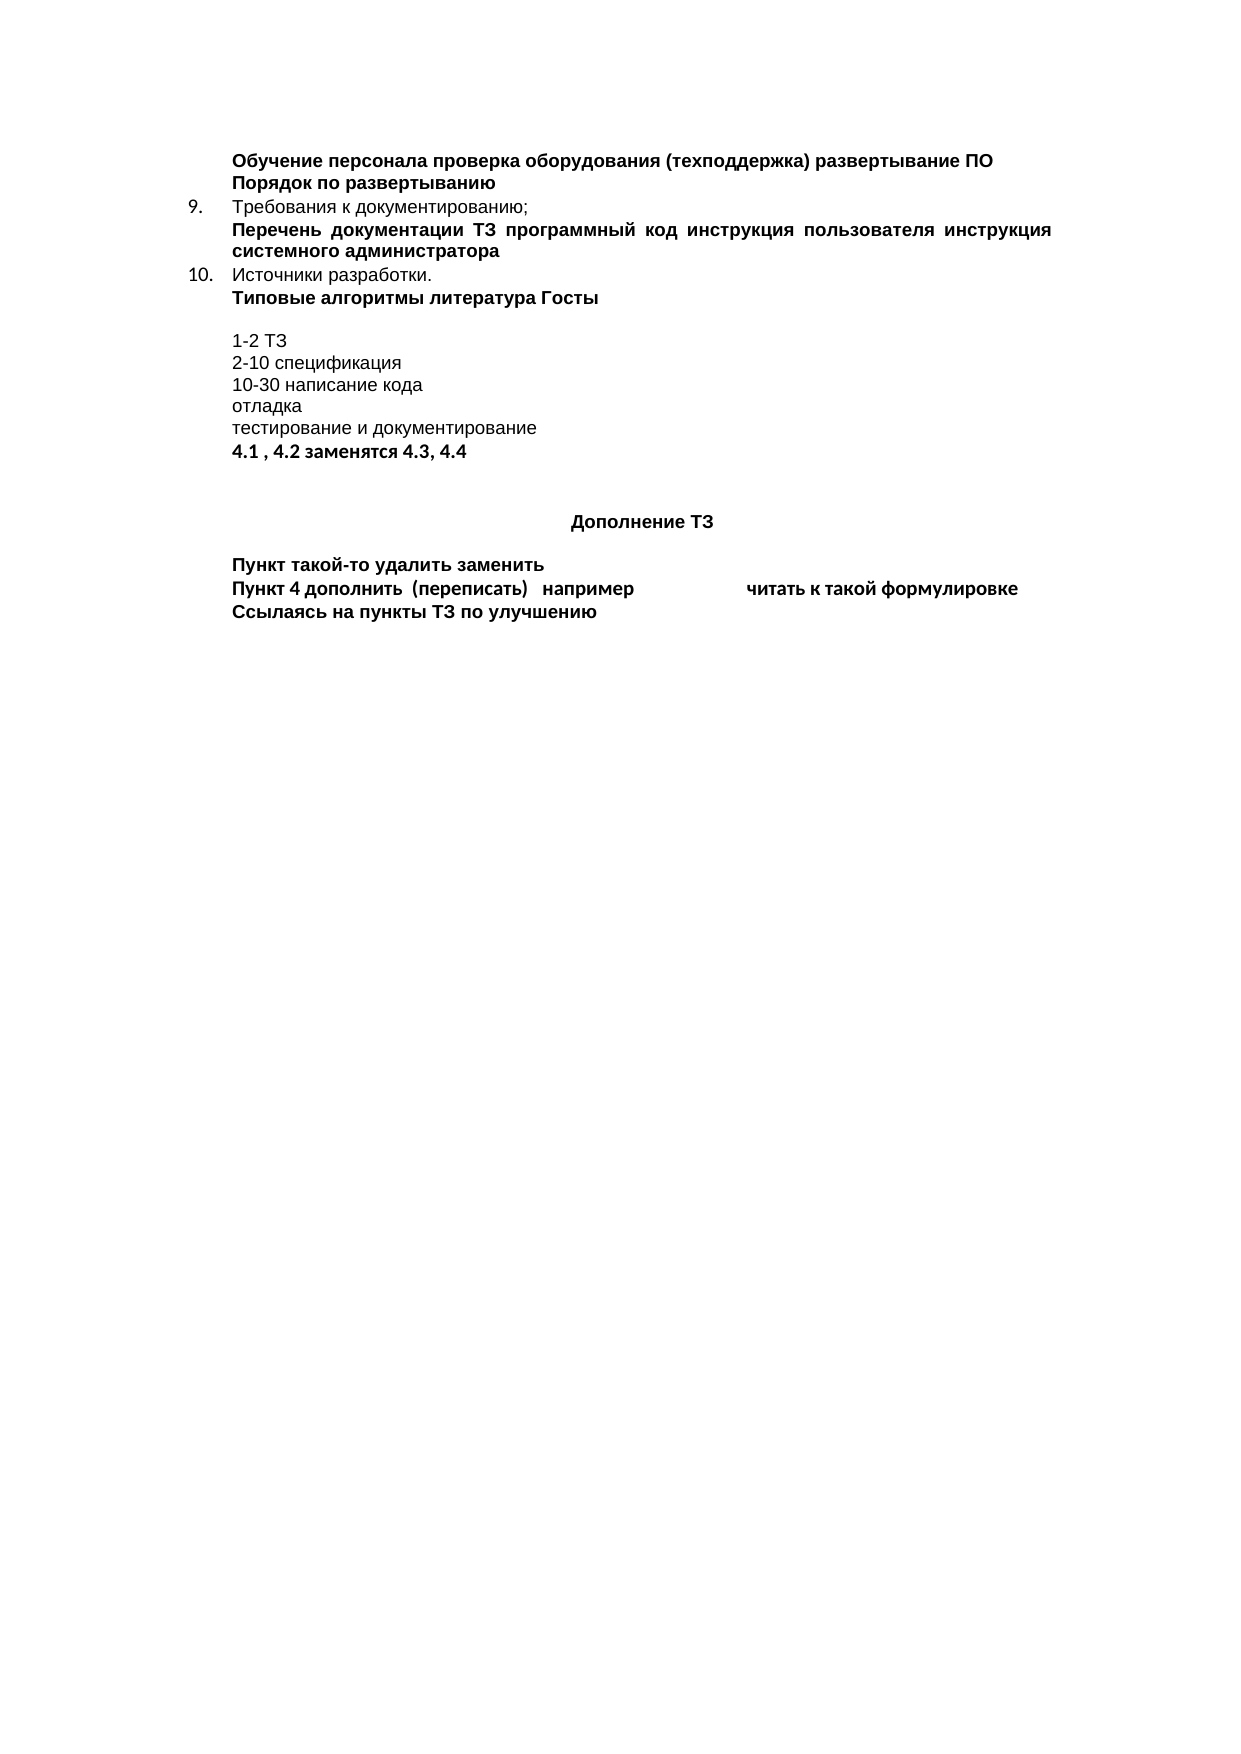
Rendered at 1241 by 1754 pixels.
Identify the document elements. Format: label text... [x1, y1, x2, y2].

text Порядок по развертыванию [232, 172, 1053, 193]
list Источники разработки. [187, 262, 1053, 287]
text Перечень документации ТЗ программный код инструкция пользователя инструкция системного администратора [232, 218, 1053, 262]
text 4.1 , 4.2 заменятся 4.3, 4.4 [187, 438, 1053, 463]
list Требования к документированию; [187, 193, 1053, 218]
text Ссылаясь на пункты ТЗ по улучшению [232, 601, 1053, 622]
text 2-10 спецификация [232, 352, 1053, 373]
text 1-2 ТЗ [232, 330, 1053, 352]
text тестирование и документирование [232, 416, 1053, 438]
text отладка [232, 395, 1053, 416]
text 10-30 написание кода [232, 373, 1053, 395]
text Типовые алгоритмы литература Госты [232, 287, 1053, 309]
text Пункт 4 дополнить (переписать) например читать к такой формулировке [187, 575, 1053, 601]
text Пункт такой-то удалить заменить [232, 553, 1053, 575]
text Дополнение ТЗ [232, 510, 1053, 532]
text Обучение персонала проверка оборудования (техподдержка) развертывание ПО [232, 150, 1053, 172]
